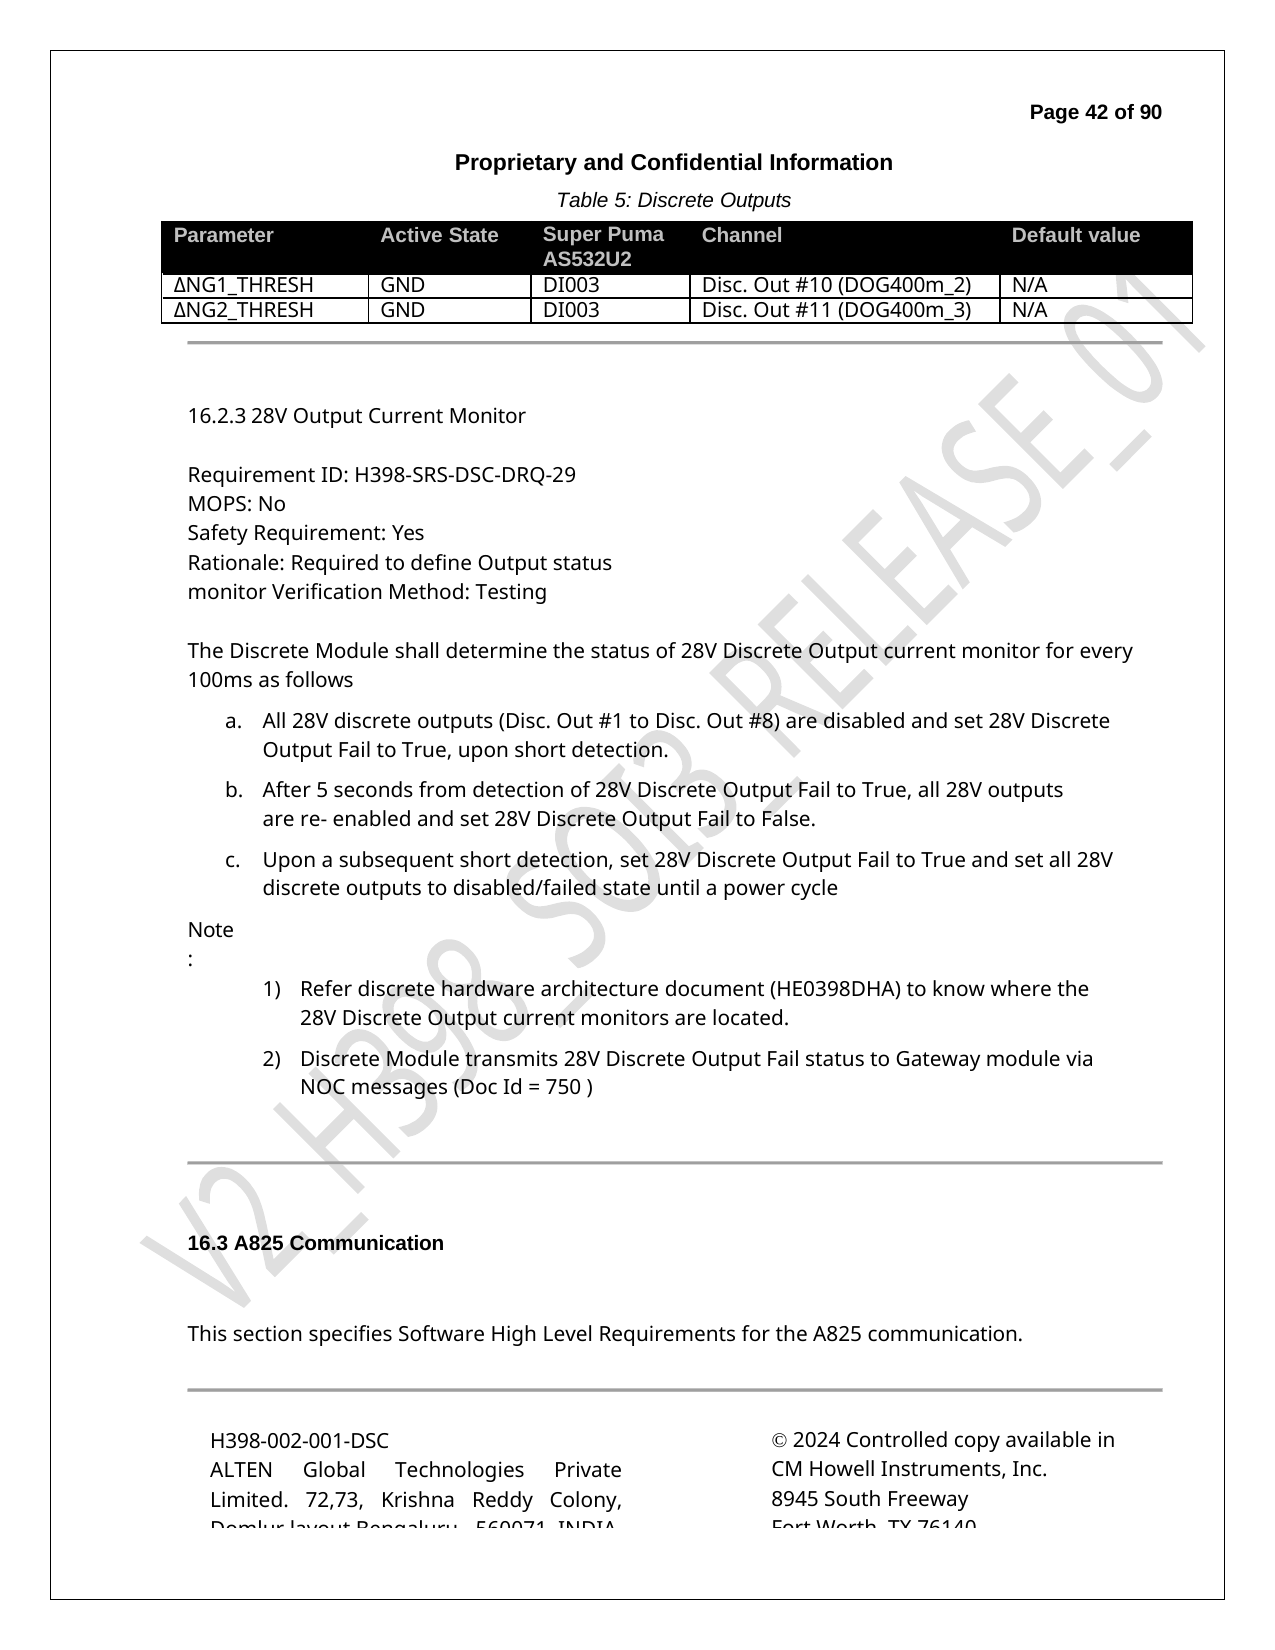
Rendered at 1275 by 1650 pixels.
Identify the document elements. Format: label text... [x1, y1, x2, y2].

text Safety Requirement: Yes [187, 518, 1214, 547]
table_cell ΔNG2_THRESH [162, 298, 368, 322]
text Rationale: Required to define Output status monitor Verification Method: Testing [187, 548, 697, 606]
table_header Channel [691, 221, 999, 273]
table_cell Disc. Out #10 (DOG400m_2) [691, 275, 999, 297]
table_cell GND [369, 275, 530, 297]
table_cell Disc. Out #11 (DOG400m_3) [691, 299, 999, 322]
text This section specifies Software High Level Requirements for the A825 communication. [187, 1319, 1214, 1347]
table_cell DI003 [532, 275, 689, 297]
list 28V Output Current Monitor [187, 401, 1214, 429]
table_header Default value [1001, 221, 1192, 273]
text Requirement ID: H398-SRS-DSC-DRQ-29 MOPS: No [187, 460, 637, 517]
list Upon a subsequent short detection, set 28V Discrete Output Fail to True and set all 28V discrete outputs to disabled/failed state until a power cycle [225, 845, 1151, 902]
table_header Parameter [162, 221, 368, 273]
table_cell DI003 [532, 299, 689, 322]
table_header Super Puma AS532U2 [532, 221, 689, 273]
table_cell N/A [1001, 275, 1192, 297]
table_cell ΔNG1_THRESH [162, 274, 368, 297]
text Note: [187, 916, 237, 972]
list After 5 seconds from detection of 28V Discrete Output Fail to True, all 28V outputs are re- enabled and set 28V Discrete Output Fail to False. [225, 776, 1089, 832]
list Discrete Module transmits 28V Discrete Output Fail status to Gateway module via NOC messages (Doc Id = 750 ) [262, 1044, 1104, 1101]
text Table 5: Discrete Outputs [159, 188, 1190, 212]
text The Discrete Module shall determine the status of 28V Discrete Output current monitor for every 100ms as follows [187, 636, 1163, 694]
table_cell N/A [1001, 299, 1192, 322]
table_cell GND [369, 299, 530, 322]
list Refer discrete hardware architecture document (HE0398DHA) to know where the 28V Discrete Output current monitors are located. [262, 974, 1091, 1031]
list All 28V discrete outputs (Disc. Out #1 to Disc. Out #8) are disabled and set 28V Discrete Output Fail to True, upon short detection. [225, 706, 1146, 763]
subtitle A825 Communication [187, 1231, 1214, 1255]
table_header Active State [369, 221, 530, 273]
